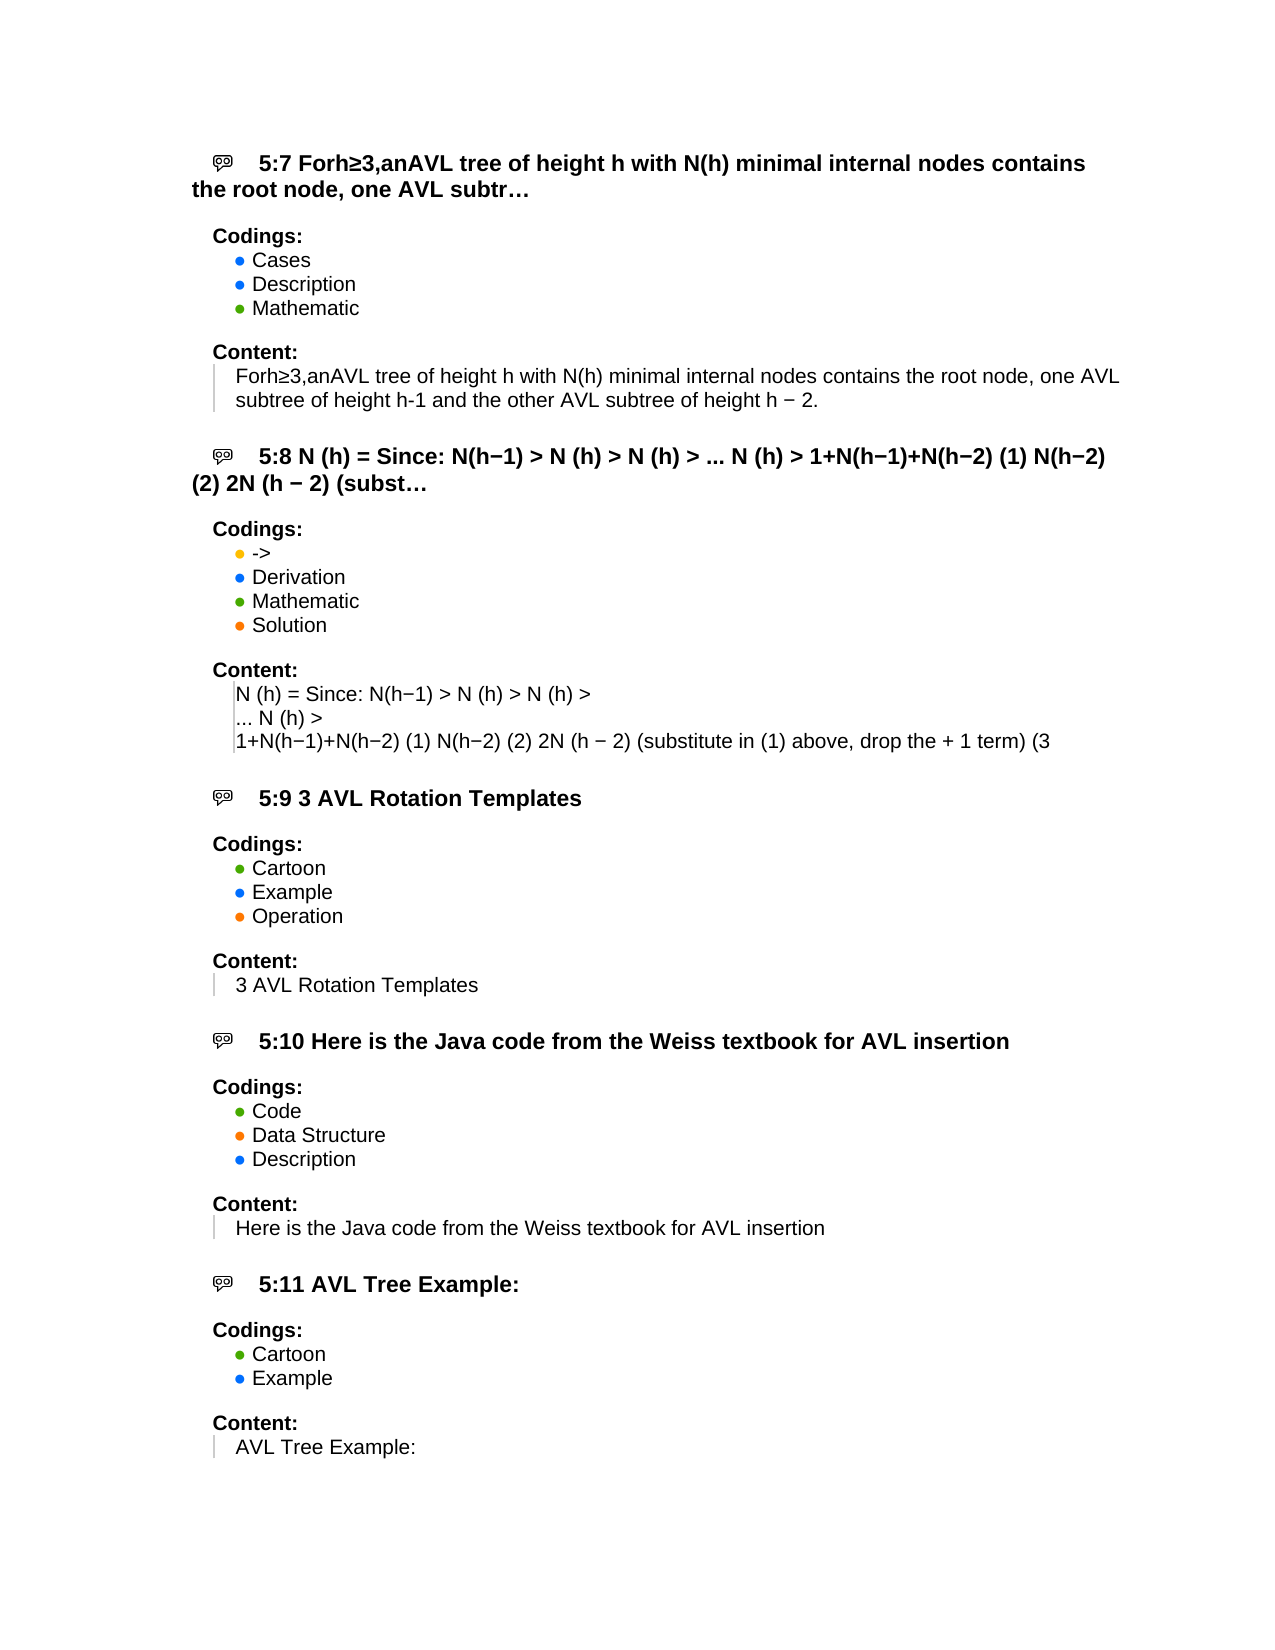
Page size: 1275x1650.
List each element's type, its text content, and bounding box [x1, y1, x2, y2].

text ... N (h) > [235, 705, 1125, 729]
text 3 AVL Rotation Templates [212, 972, 1125, 996]
subtitle 5:9 3 AVL Rotation Templates [192, 784, 1125, 811]
text AVL Tree Example: [212, 1434, 1125, 1458]
text Forh≥3,anAVL tree of height h with N(h) minimal internal nodes contains the root node, one AVL subtree of height h-1 and the other AVL subtree of height h − 2. [215, 364, 1125, 412]
text ● Cases ● Description ● Mathematic [233, 247, 1125, 319]
text Content: [212, 340, 1125, 364]
text Codings: [212, 832, 1125, 856]
text Codings: [212, 223, 1125, 247]
text ● Cartoon ● Example ● Operation [233, 856, 1125, 928]
picture [210, 1272, 234, 1292]
text Codings: [212, 1318, 1125, 1342]
subtitle 5:10 Here is the Java code from the Weiss textbook for AVL insertion [192, 1028, 1125, 1054]
text Here is the Java code from the Weiss textbook for AVL insertion [215, 1215, 1125, 1239]
text Content: [212, 1191, 1125, 1215]
picture [210, 786, 234, 806]
picture [210, 1029, 234, 1049]
text Content: [212, 657, 1125, 681]
text Content: [212, 1411, 1125, 1434]
subtitle 5:7 Forh≥3,anAVL tree of height h with N(h) minimal internal nodes contains the root node, one AVL subtr… [192, 150, 1125, 203]
subtitle 5:11 AVL Tree Example: [192, 1271, 1125, 1297]
text Content: [212, 948, 1125, 972]
text 1+N(h−1)+N(h−2) (1) N(h−2) (2) 2N (h − 2) (substitute in (1) above, drop the + 1 term) (3 [235, 729, 1125, 753]
text Codings: [212, 517, 1125, 541]
text ● Cartoon ● Example [233, 1342, 1125, 1390]
subtitle 5:8 N (h) = Since: N(h−1) > N (h) > N (h) > ... N (h) > 1+N(h−1)+N(h−2) (1) N(h−2) (2) 2N (h − 2) (subst… [192, 443, 1125, 496]
picture [210, 151, 234, 172]
text N (h) = Since: N(h−1) > N (h) > N (h) > [235, 681, 1125, 705]
text ● -> ● Derivation ● Mathematic ● Solution [233, 541, 1125, 637]
text ● Code ● Data Structure ● Description [233, 1099, 1125, 1171]
picture [210, 445, 234, 465]
text Codings: [212, 1075, 1125, 1099]
